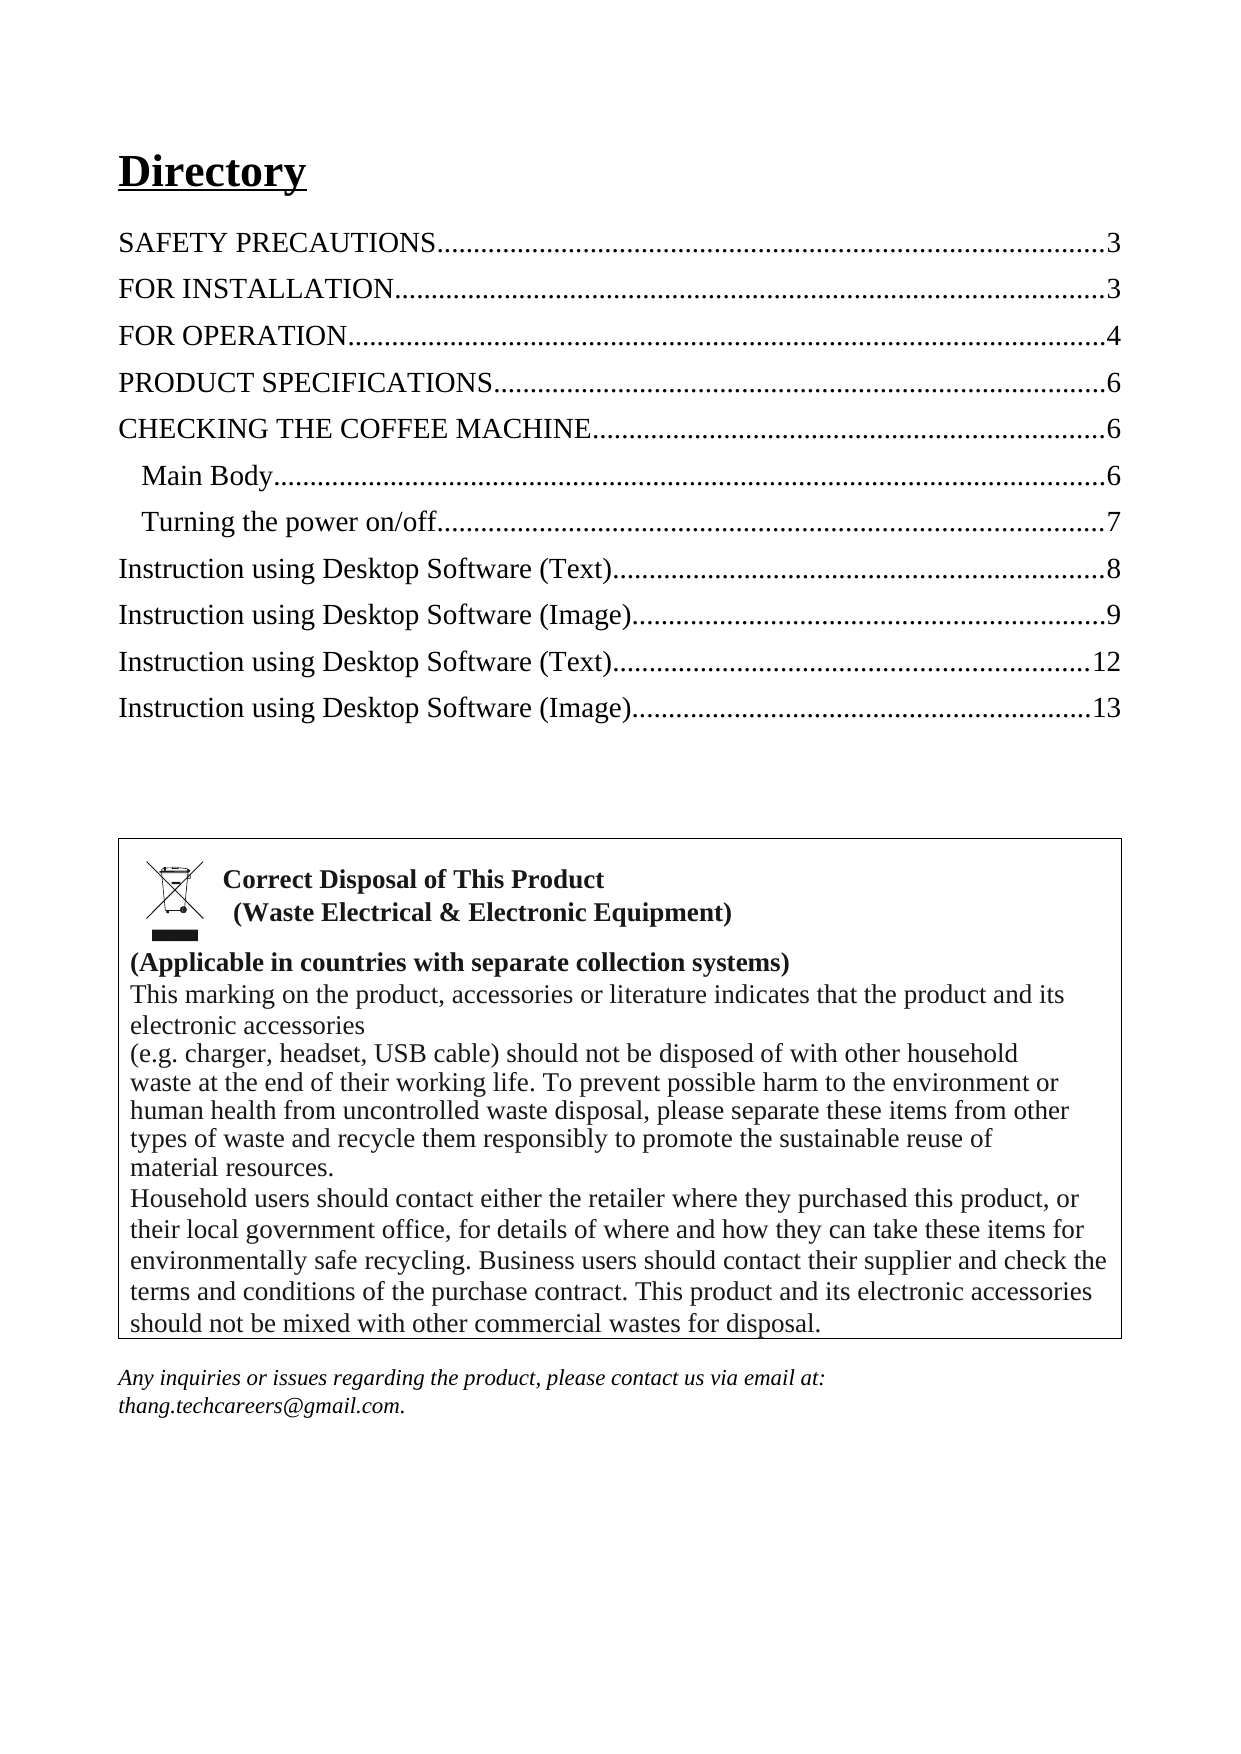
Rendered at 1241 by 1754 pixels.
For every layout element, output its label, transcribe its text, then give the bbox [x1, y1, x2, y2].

table_header Correct Disposal of This Product (Waste Electrical & Electronic Equipment) (Applicable in countries with separate collection systems) This marking on the product, accessories or literature indicates that the product and its electronic accessories (e.g. charger, headset, USB cable) should not be disposed of with other household waste at the end of their working life. To prevent possible harm to the environment or human health from uncontrolled waste disposal, please separate these items from other types of waste and recycle them responsibly to promote the sustainable reuse of material resources. Household users should contact either the retailer where they purchased this product, or their local government office, for details of where and how they can take these items for environmentally safe recycling. Business users should contact their supplier and check the terms and conditions of the purchase contract. This product and its electronic accessories should not be mixed with other commercial wastes for disposal. [119, 839, 1121, 1338]
text Any inquiries or issues regarding the product, please contact us via email at: thang.techcareers@gmail.com. [118, 1364, 1122, 1419]
